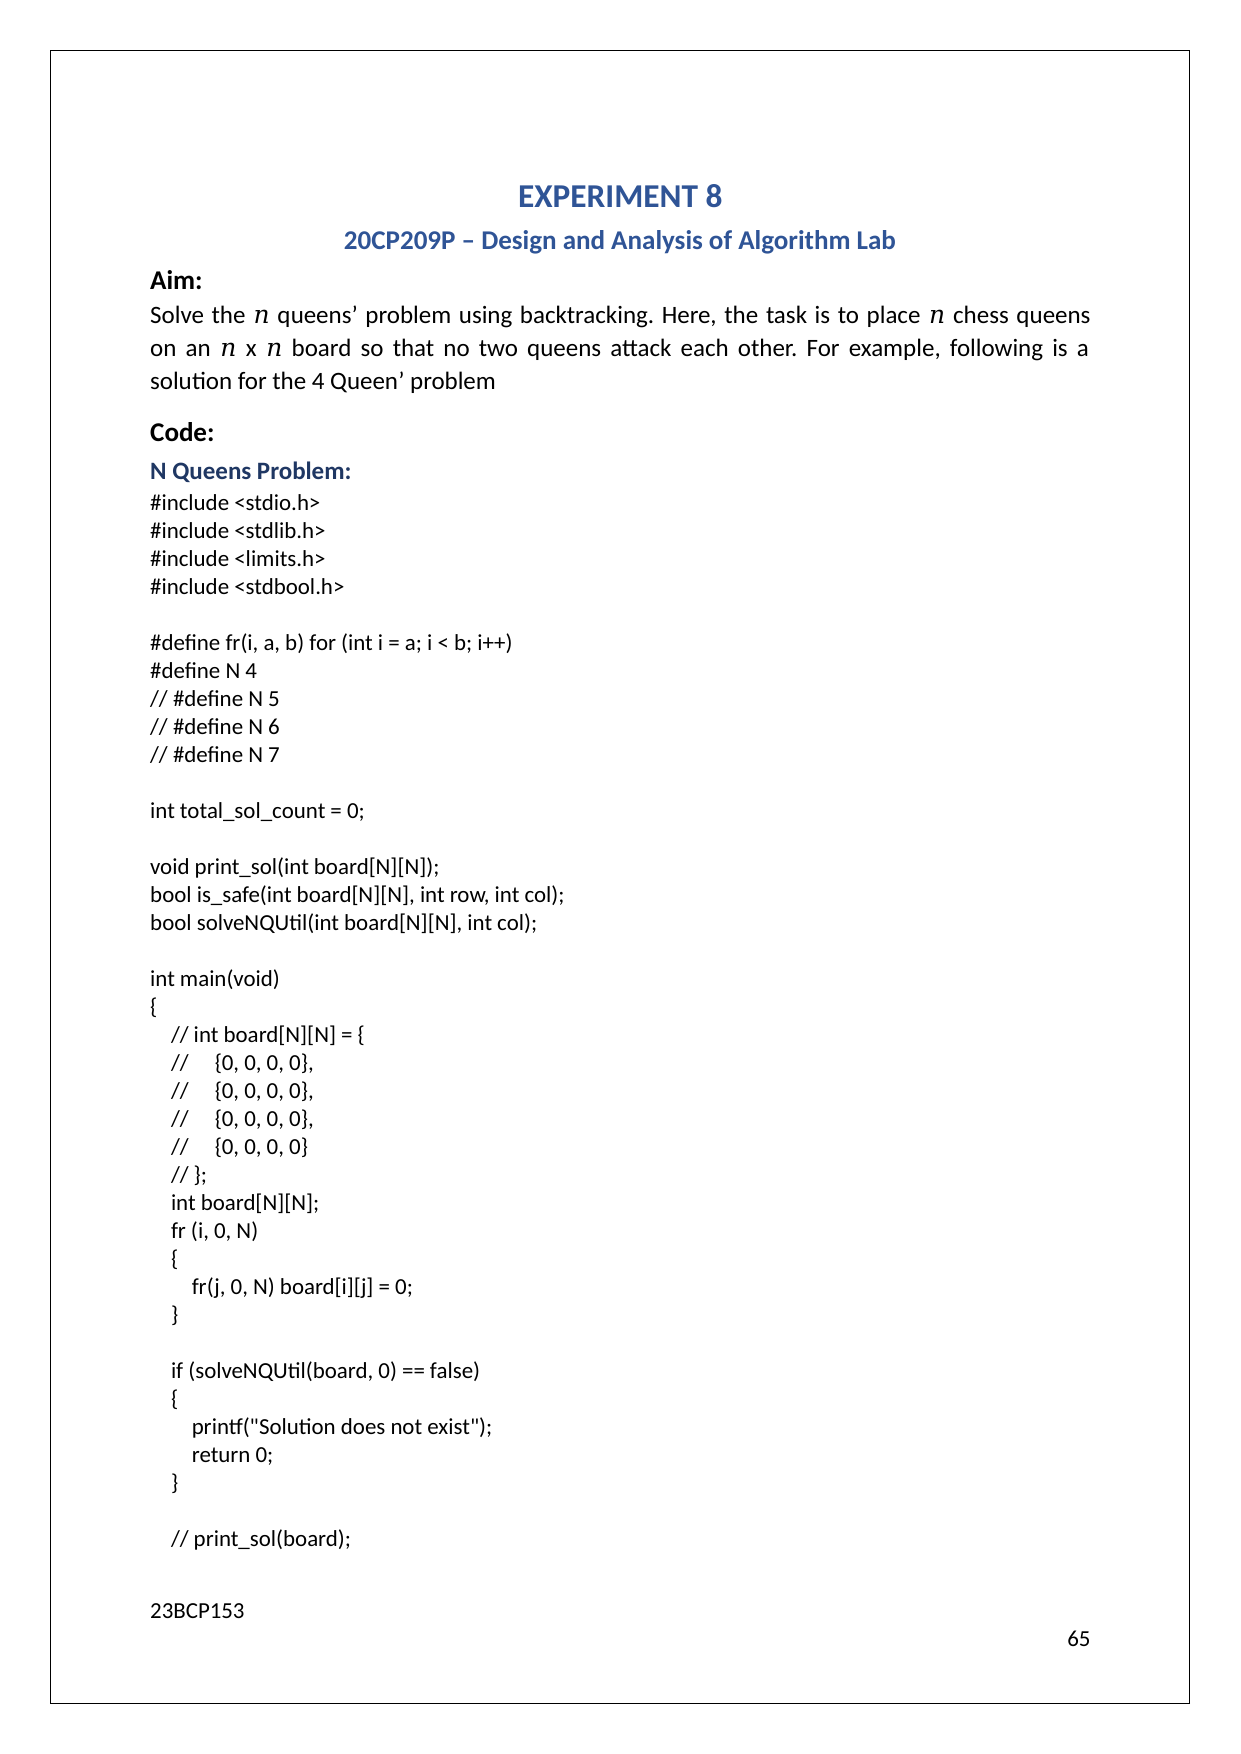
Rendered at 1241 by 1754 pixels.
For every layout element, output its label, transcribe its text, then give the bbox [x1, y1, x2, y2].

text #include <stdio.h> [150, 488, 1090, 516]
text { [150, 1244, 1090, 1272]
text #include <limits.h> [150, 544, 1090, 572]
text // }; [150, 1160, 1090, 1188]
text // {0, 0, 0, 0} [150, 1132, 1090, 1160]
subtitle Code: [150, 415, 1090, 448]
text // #define N 6 [150, 712, 1090, 740]
subtitle EXPERIMENT 8 [150, 175, 1090, 216]
text { [150, 992, 1090, 1020]
text // {0, 0, 0, 0}, [150, 1104, 1090, 1132]
text #include <stdbool.h> [150, 572, 1090, 600]
text { [150, 1384, 1090, 1412]
text // {0, 0, 0, 0}, [150, 1048, 1090, 1076]
text fr(j, 0, N) board[i][j] = 0; [150, 1272, 1090, 1300]
text int main(void) [150, 964, 1090, 992]
text if (solveNQUtil(board, 0) == false) [150, 1356, 1090, 1384]
text // int board[N][N] = { [150, 1020, 1090, 1048]
text // #define N 5 [150, 684, 1090, 712]
text } [150, 1300, 1090, 1328]
text Solve the 𝑛 queens’ problem using backtracking. Here, the task is to place 𝑛 chess queens on an 𝑛 x 𝑛 board so that no two queens attack each other. For example, following is a solution for the 4 Queen’ problem [150, 298, 1090, 396]
text fr (i, 0, N) [150, 1216, 1090, 1244]
text // #define N 7 [150, 740, 1090, 768]
text // print_sol(board); [150, 1524, 1090, 1552]
text printf("Solution does not exist"); [150, 1412, 1090, 1440]
subtitle Aim: [150, 263, 1090, 296]
text int total_sol_count = 0; [150, 796, 1090, 824]
text #define fr(i, a, b) for (int i = a; i < b; i++) [150, 628, 1090, 656]
text bool solveNQUtil(int board[N][N], int col); [150, 908, 1090, 936]
text return 0; [150, 1440, 1090, 1468]
text #include <stdlib.h> [150, 516, 1090, 544]
subtitle N Queens Problem: [150, 455, 1090, 485]
text int board[N][N]; [150, 1188, 1090, 1216]
text } [150, 1468, 1090, 1496]
text void print_sol(int board[N][N]); [150, 852, 1090, 880]
text // {0, 0, 0, 0}, [150, 1076, 1090, 1104]
text #define N 4 [150, 656, 1090, 684]
subtitle 20CP209P – Design and Analysis of Algorithm Lab [150, 223, 1090, 256]
text bool is_safe(int board[N][N], int row, int col); [150, 880, 1090, 908]
